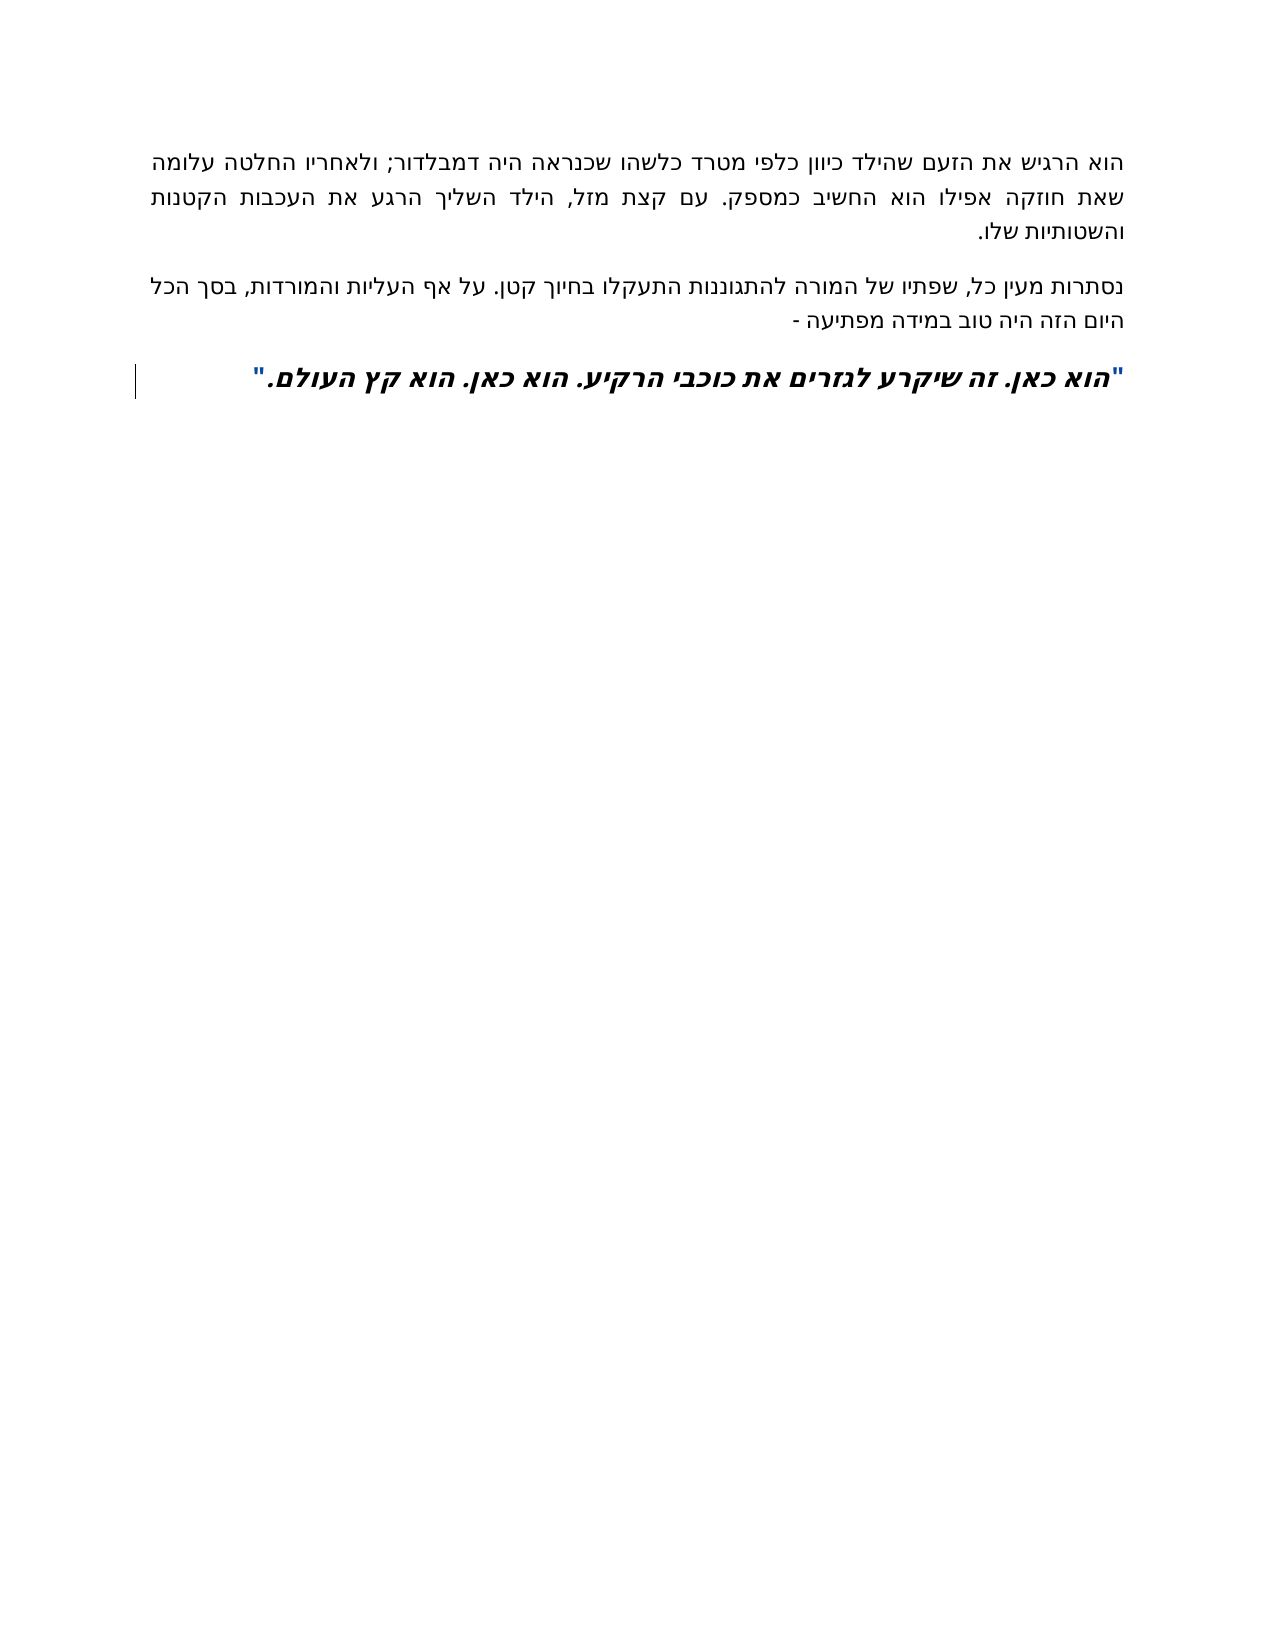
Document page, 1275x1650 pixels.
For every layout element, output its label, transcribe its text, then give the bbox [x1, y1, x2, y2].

text נסתרות מעין כל, שפתיו של המורה להתגוננות התעקלו בחיוך קטן. על אף העליות והמורדות, בסך הכל היום הזה היה טוב במידה מפתיעה - [150, 274, 1125, 338]
text "הוא כאן. זה שיקרע לגזרים את כוכבי הרקיע. הוא כאן. הוא קץ העולם." [150, 363, 1125, 399]
text הוא הרגיש את הזעם שהילד כיוון כלפי מטרד כלשהו שכנראה היה דמבלדור; ולאחריו החלטה עלומה שאת חוזקה אפילו הוא החשיב כמספק. עם קצת מזל, הילד השליך הרגע את העכבות הקטנות והשטותיות שלו. [150, 150, 1125, 249]
